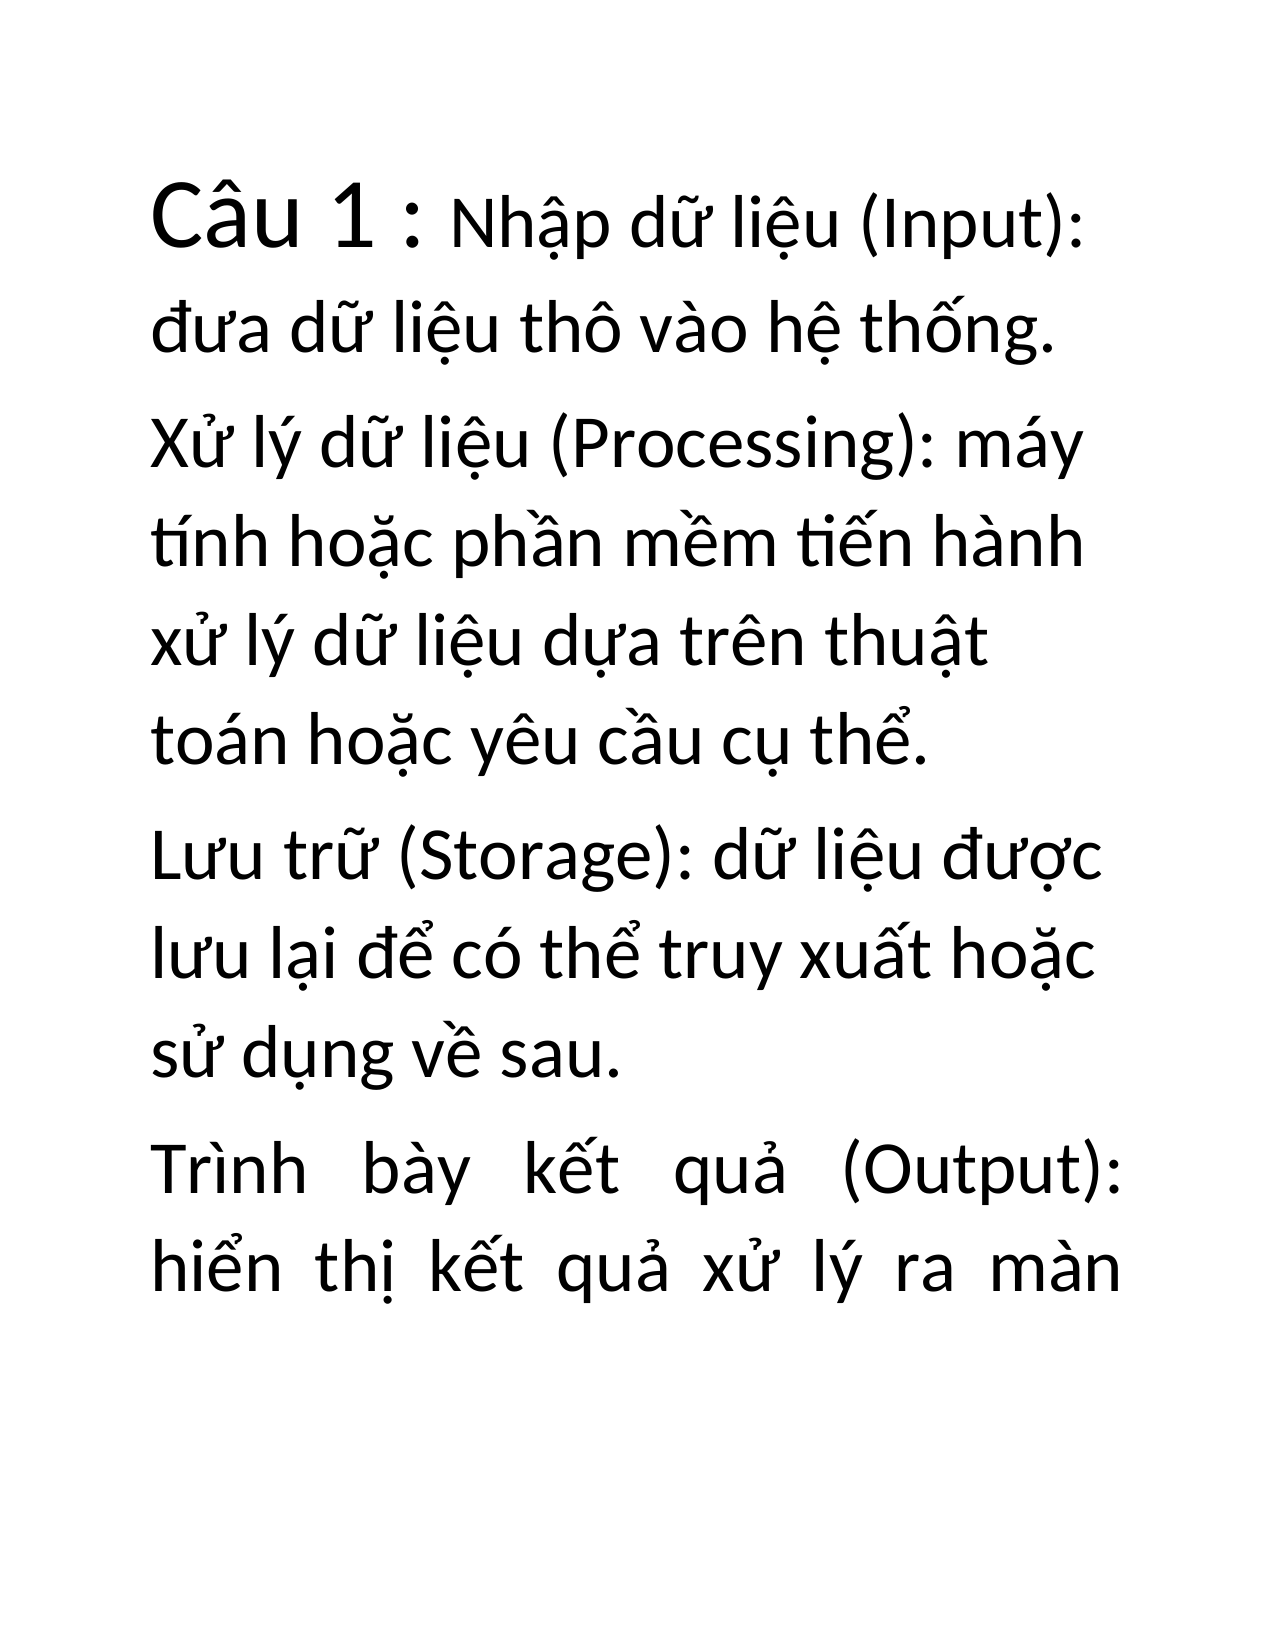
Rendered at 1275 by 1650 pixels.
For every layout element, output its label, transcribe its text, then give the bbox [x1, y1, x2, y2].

text Câu 1 : Nhập dữ liệu (Input): đưa dữ liệu thô vào hệ thống. [150, 150, 1125, 371]
text Lưu trữ (Storage): dữ liệu được lưu lại để có thể truy xuất hoặc sử dụng về sau. [150, 807, 1125, 1096]
text Xử lý dữ liệu (Processing): máy tính hoặc phần mềm tiến hành xử lý dữ liệu dựa trên thuật toán hoặc yêu cầu cụ thể. [150, 395, 1125, 783]
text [150, 1120, 1125, 1311]
